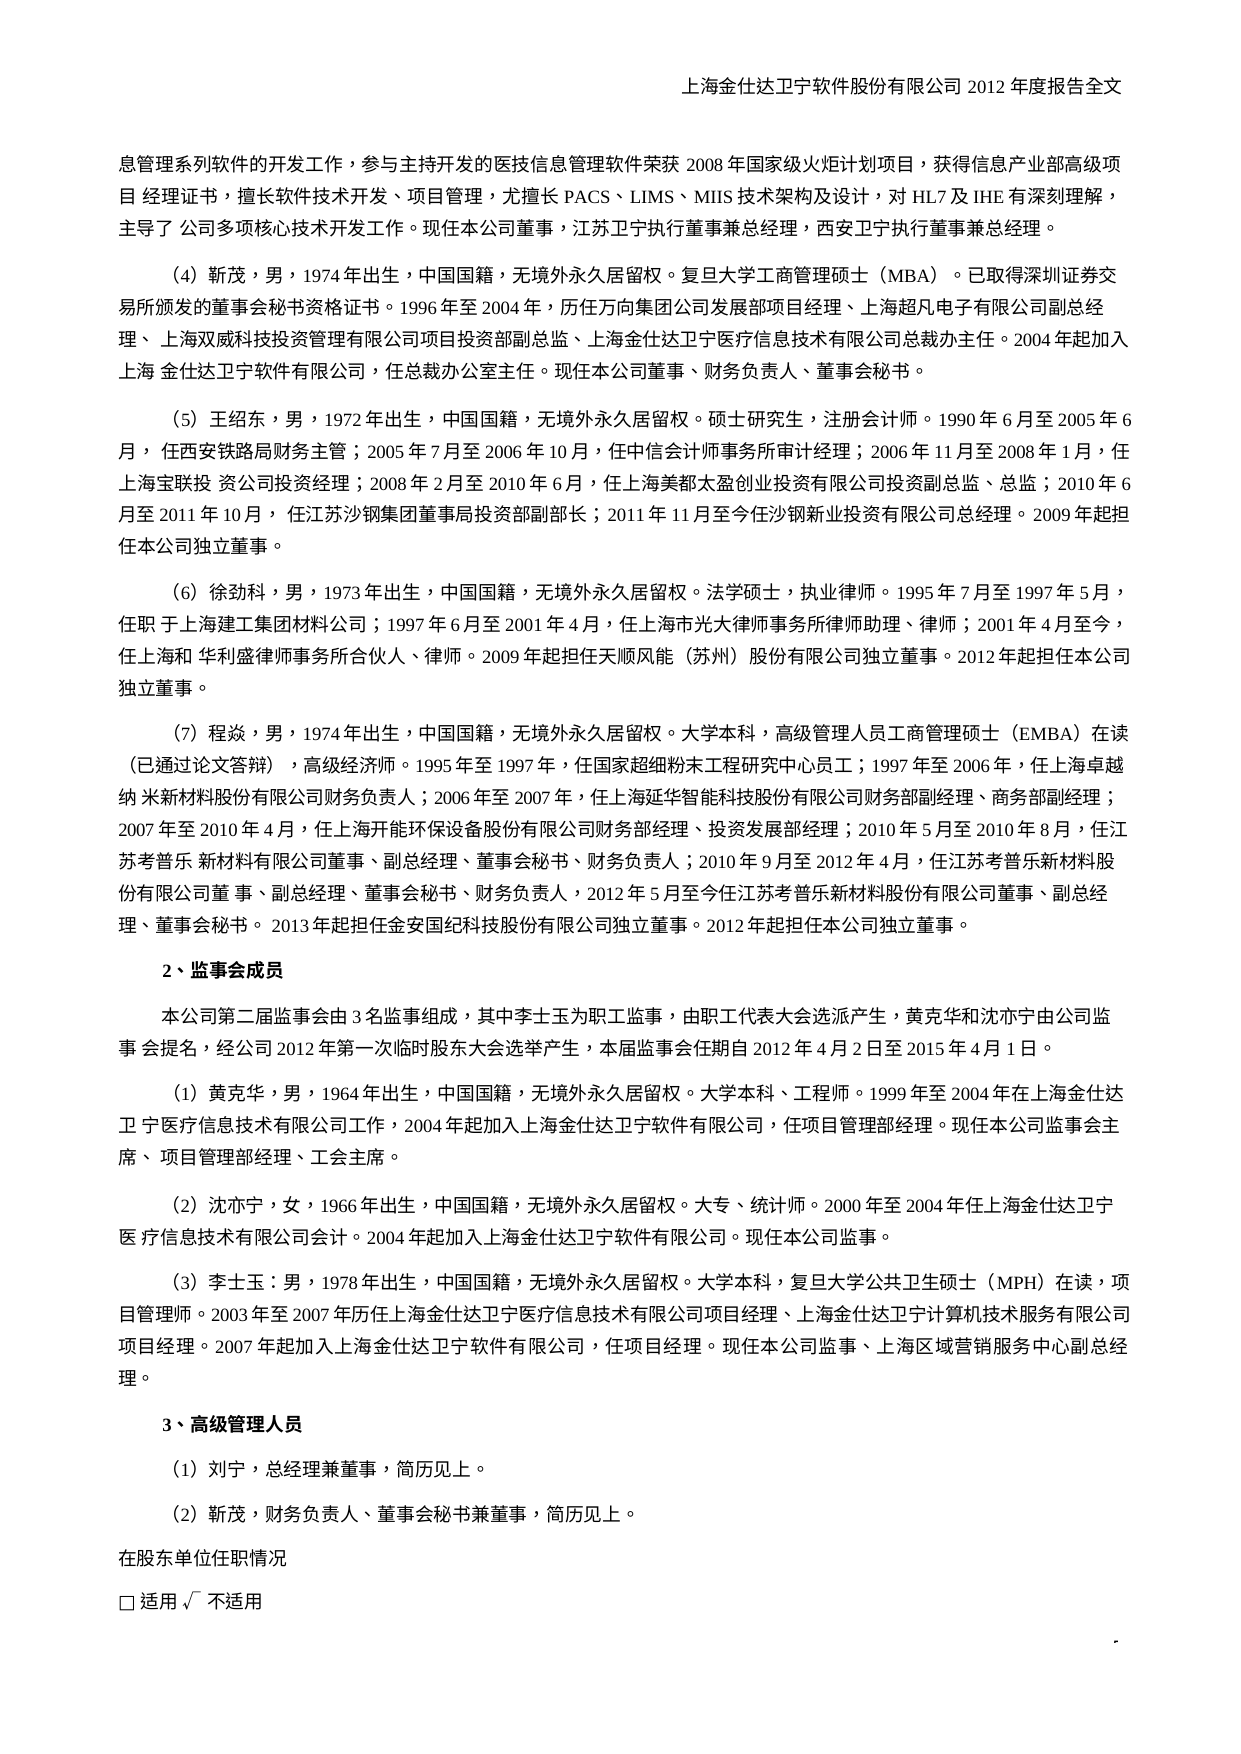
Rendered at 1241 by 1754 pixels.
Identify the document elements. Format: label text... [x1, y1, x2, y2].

subtitle 2、监事会成员 [162, 958, 1123, 983]
text □ 适用 √ 不适用 [118, 1590, 1123, 1613]
text （6）徐劲科，男，1973年出生，中国国籍，无境外永久居留权。法学硕士，执业律师。1995年7月至1997年5月，任职 于上海建工集团材料公司；1997年6月至2001年4月，任上海市光大律师事务所律师助理、律师；2001年4月至今，任上海和 华利盛律师事务所合伙人、律师。2009年起担任天顺风能（苏州）股份有限公司独立董事。2012年起担任本公司独立董事。 [118, 579, 1131, 700]
text 息管理系列软件的开发工作，参与主持开发的医技信息管理软件荣获2008年国家级火炬计划项目，获得信息产业部高级项目 经理证书，擅长软件技术开发、项目管理，尤擅长PACS、LIMS、MIIS技术架构及设计，对HL7及IHE有深刻理解，主导了 公司多项核心技术开发工作。现任本公司董事，江苏卫宁执行董事兼总经理，西安卫宁执行董事兼总经理。 [118, 151, 1122, 241]
text （3）李士玉：男，1978年出生，中国国籍，无境外永久居留权。大学本科，复旦大学公共卫生硕士（MPH）在读，项 目管理师。2003年至2007年历任上海金仕达卫宁医疗信息技术有限公司项目经理、上海金仕达卫宁计算机技术服务有限公司 项目经理。2007年起加入上海金仕达卫宁软件有限公司，任项目经理。现任本公司监事、上海区域营销服务中心副总经理。 [118, 1270, 1131, 1391]
subtitle 3、高级管理人员 [162, 1411, 1123, 1437]
text （已通过论文答辩），高级经济师。1995年至1997年，任国家超细粉末工程研究中心员工；1997年至2006年，任上海卓越纳 米新材料股份有限公司财务负责人；2006年至2007年，任上海延华智能科技股份有限公司财务部副经理、商务部副经理；2007 年至2010年4月，任上海开能环保设备股份有限公司财务部经理、投资发展部经理；2010年5月至2010年8月，任江苏考普乐 新材料有限公司董事、副总经理、董事会秘书、财务负责人；2010年9月至2012年4月，任江苏考普乐新材料股份有限公司董 事、副总经理、董事会秘书、财务负责人，2012年5月至今任江苏考普乐新材料股份有限公司董事、副总经理、董事会秘书。 2013年起担任金安国纪科技股份有限公司独立董事。2012年起担任本公司独立董事。 [118, 753, 1132, 937]
text （2）沈亦宁，女，1966年出生，中国国籍，无境外永久居留权。大专、统计师。2000年至2004年任上海金仕达卫宁医 疗信息技术有限公司会计。2004年起加入上海金仕达卫宁软件有限公司。现任本公司监事。 [118, 1192, 1123, 1249]
text （4）靳茂，男，1974年出生，中国国籍，无境外永久居留权。复旦大学工商管理硕士（MBA）。已取得深圳证券交 易所颁发的董事会秘书资格证书。1996年至2004年，历任万向集团公司发展部项目经理、上海超凡电子有限公司副总经理、 上海双威科技投资管理有限公司项目投资部副总监、上海金仕达卫宁医疗信息技术有限公司总裁办主任。2004年起加入上海 金仕达卫宁软件有限公司，任总裁办公室主任。现任本公司董事、财务负责人、董事会秘书。 [118, 263, 1132, 384]
text （7）程焱，男，1974年出生，中国国籍，无境外永久居留权。大学本科，高级管理人员工商管理硕士（EMBA）在读 [162, 721, 1132, 746]
text （5）王绍东，男，1972年出生，中国国籍，无境外永久居留权。硕士研究生，注册会计师。1990年6月至2005年6月， 任西安铁路局财务主管；2005年7月至2006年10月，任中信会计师事务所审计经理；2006年11月至2008年1月，任上海宝联投 资公司投资经理；2008年2月至2010年6月，任上海美都太盈创业投资有限公司投资副总监、总监；2010年6月至2011年10月， 任江苏沙钢集团董事局投资部副部长；2011年11月至今任沙钢新业投资有限公司总经理。2009年起担任本公司独立董事。 [118, 406, 1132, 559]
text （2）靳茂，财务负责人、董事会秘书兼董事，简历见上。 在股东单位任职情况 [118, 1502, 642, 1571]
text （1）黄克华，男，1964年出生，中国国籍，无境外永久居留权。大学本科、工程师。1999年至2004年在上海金仕达卫 宁医疗信息技术有限公司工作，2004年起加入上海金仕达卫宁软件有限公司，任项目管理部经理。现任本公司监事会主席、 项目管理部经理、工会主席。 [118, 1081, 1133, 1170]
text （1）刘宁，总经理兼董事，简历见上。 [162, 1456, 1123, 1482]
text 本公司第二届监事会由3名监事组成，其中李士玉为职工监事，由职工代表大会选派产生，黄克华和沈亦宁由公司监事 会提名，经公司2012年第一次临时股东大会选举产生，本届监事会任期自2012年4月2日至2015年4月1日。 [118, 1003, 1124, 1061]
